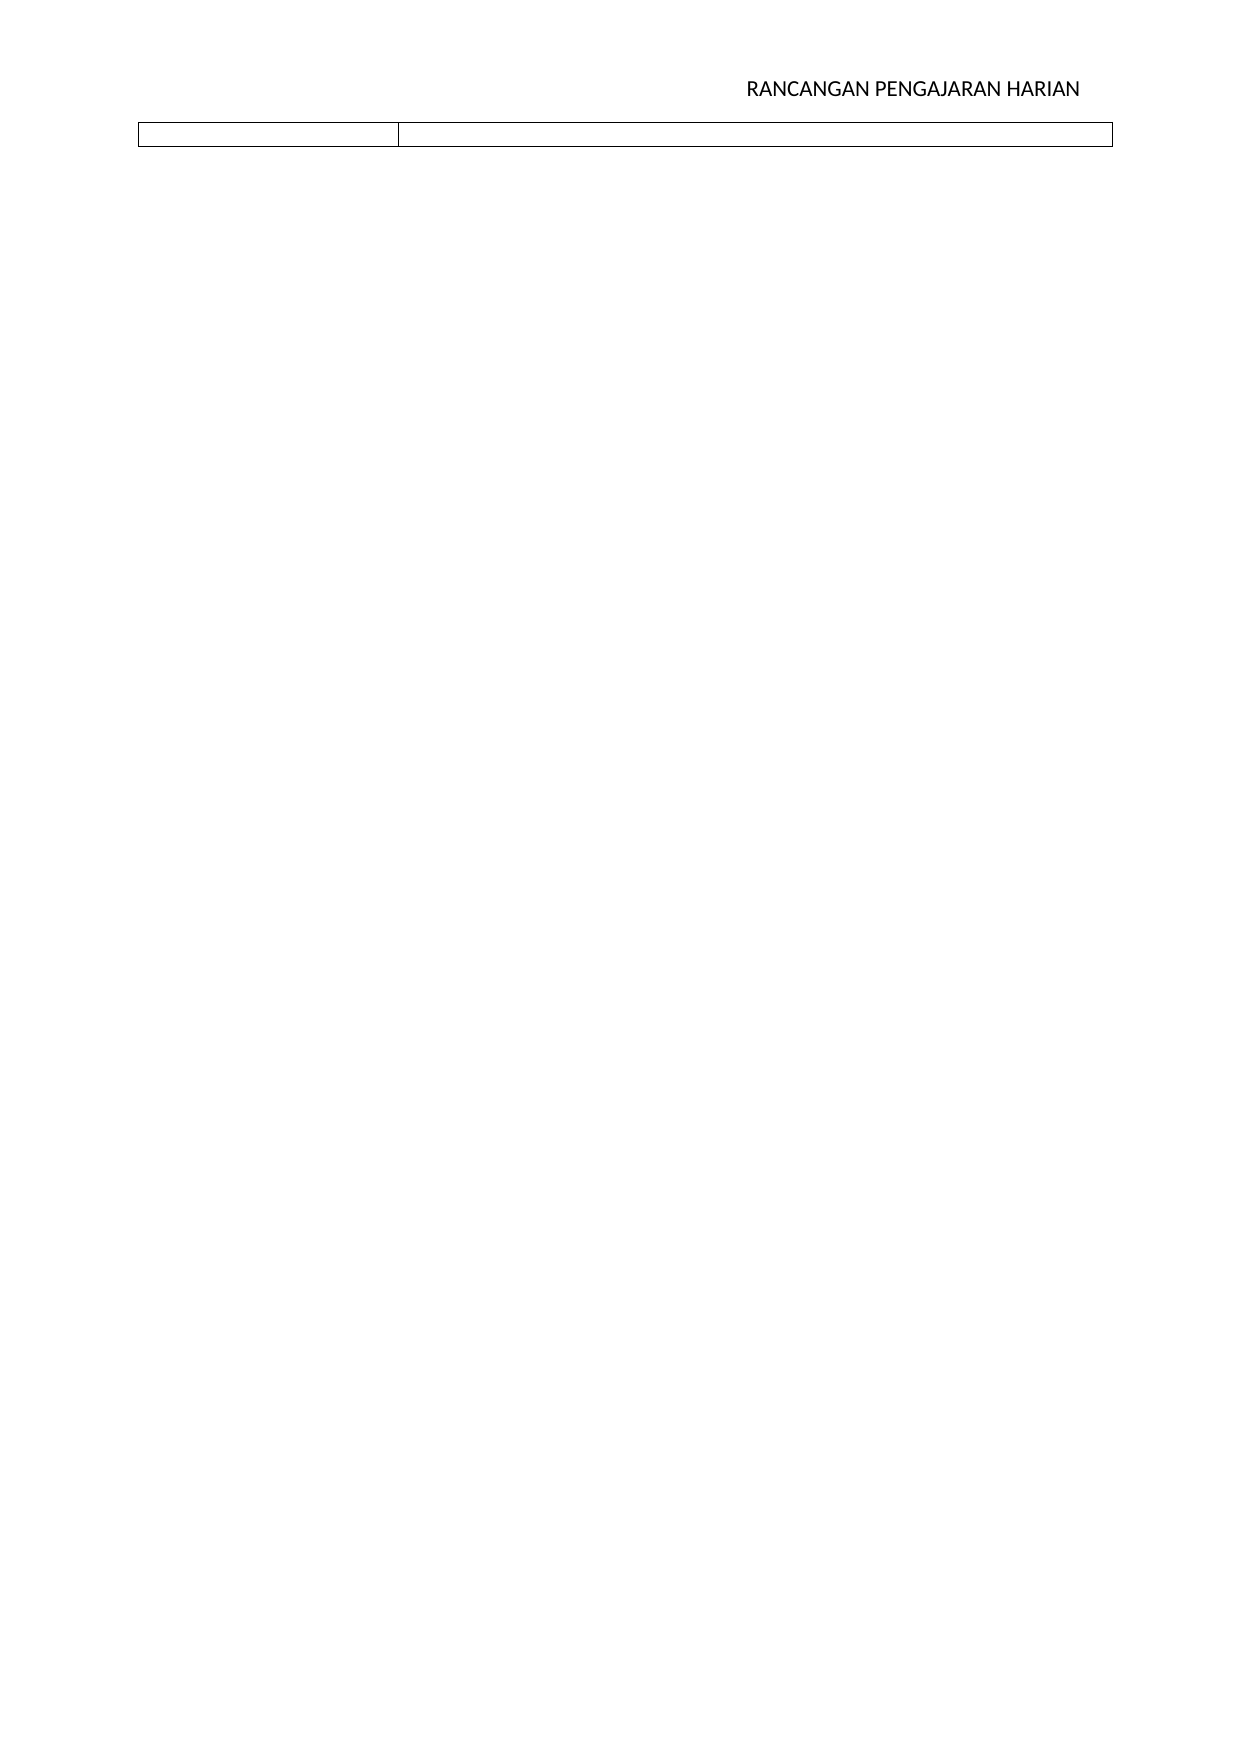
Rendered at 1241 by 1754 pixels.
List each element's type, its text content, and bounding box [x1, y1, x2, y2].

table_cell [399, 123, 1112, 146]
table_cell REFLEKSI [139, 123, 398, 146]
